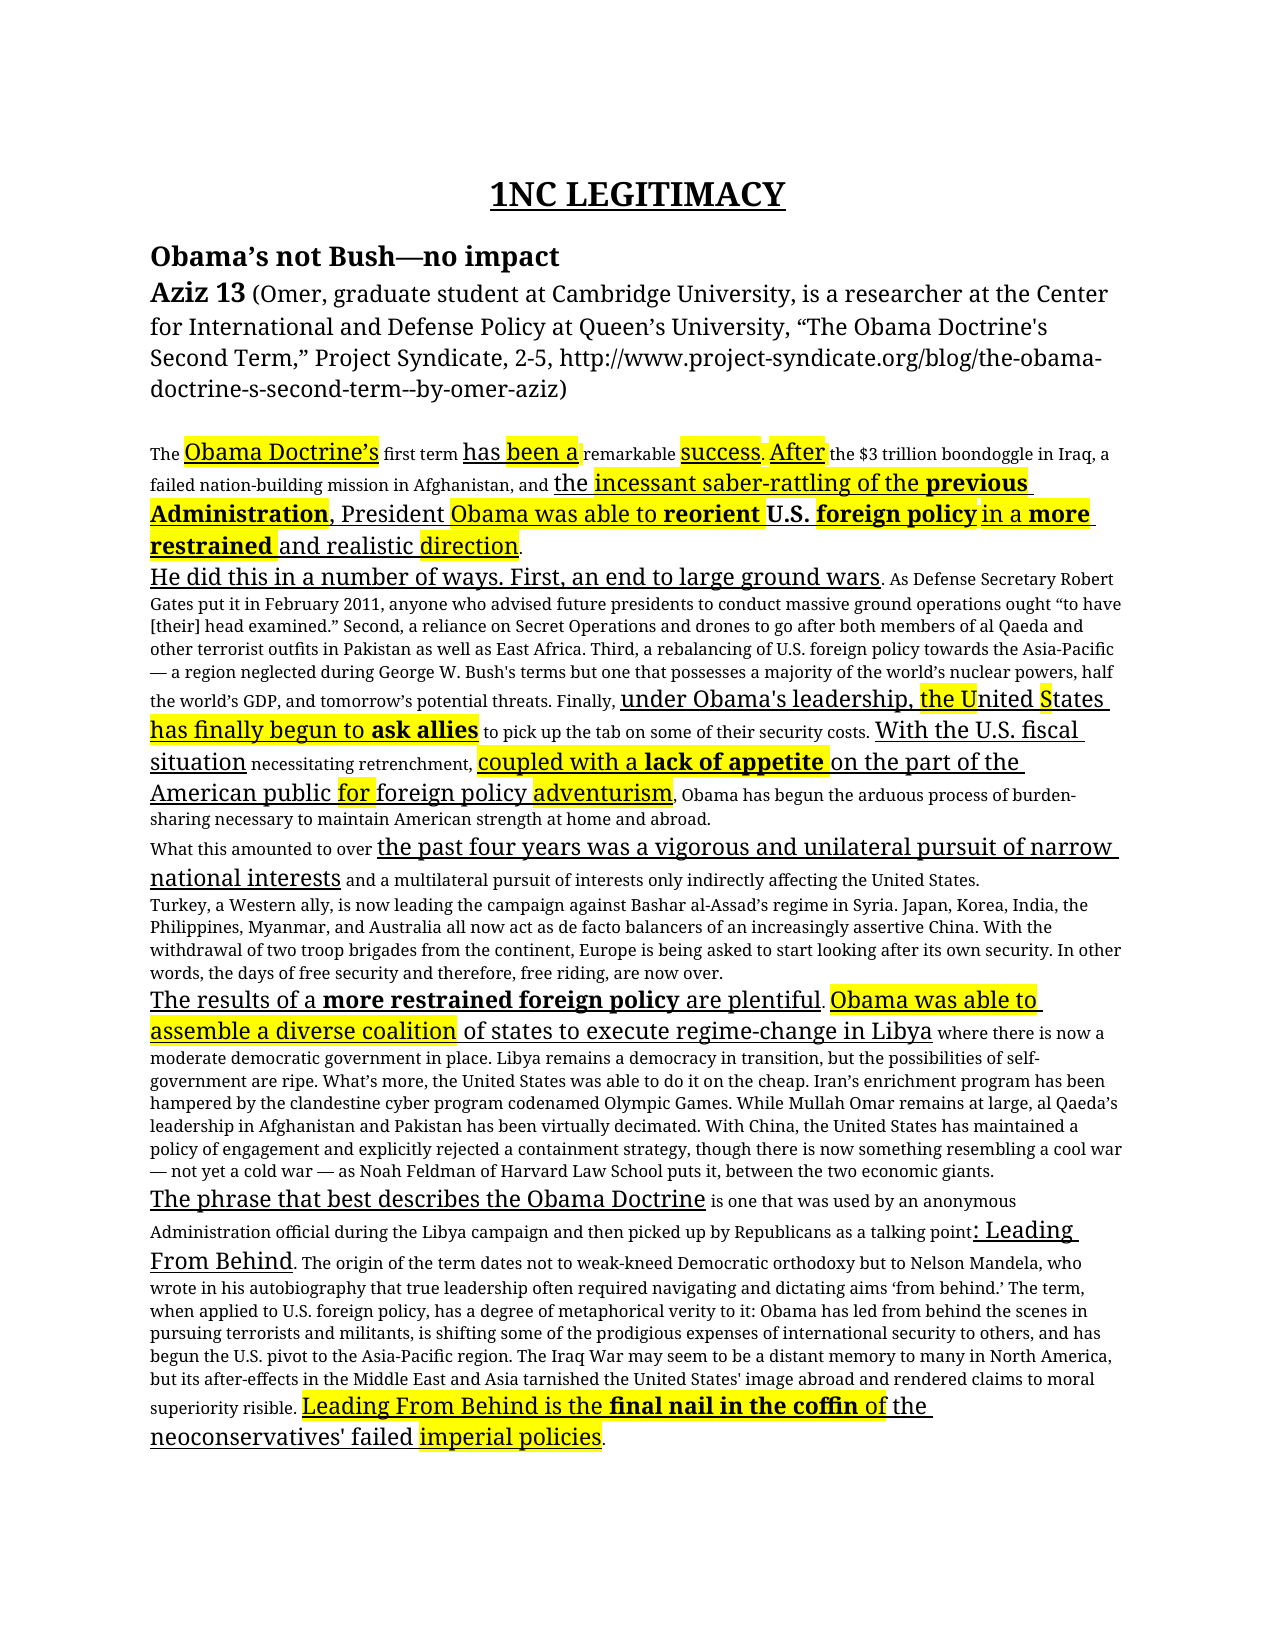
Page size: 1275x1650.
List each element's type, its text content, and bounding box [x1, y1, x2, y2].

text Turkey, a Western ally, is now leading the campaign against Bashar al-Assad’s regime in Syria. Japan, Korea, India, the Philippines, Myanmar, and Australia all now act as de facto balancers of an increasingly assertive China. With the withdrawal of two troop brigades from the continent, Europe is being asked to start looking after its own security. In other words, the days of free security and therefore, free riding, are now over. [150, 893, 1125, 984]
text The Obama Doctrine’s first term has been a remarkable success. After the $3 trillion boondoggle in Iraq, a failed nation-building mission in Afghanistan, and the incessant saber-rattling of the previous Administration, President Obama was able to reorient U.S. foreign policy in a more restrained and realistic direction. [150, 436, 1125, 561]
text The results of a more restrained foreign policy are plentiful. Obama was able to assemble a diverse coalition of states to execute regime-change in Libya where there is now a moderate democratic government in place. Libya remains a democracy in transition, but the possibilities of self-government are ripe. What’s more, the United States was able to do it on the cheap. Iran’s enrichment program has been hampered by the clandestine cyber program codenamed Olympic Games. While Mullah Omar remains at large, al Qaeda’s leadership in Afghanistan and Pakistan has been virtually decimated. With China, the United States has maintained a policy of engagement and explicitly rejected a containment strategy, though there is now something resembling a cool war — not yet a cold war — as Noah Feldman of Harvard Law School puts it, between the two economic giants. [150, 984, 1125, 1183]
text He did this in a number of ways. First, an end to large ground wars. As Defense Secretary Robert Gates put it in February 2011, anyone who advised future presidents to conduct massive ground operations ought “to have [their] head examined.” Second, a reliance on Secret Operations and drones to go after both members of al Qaeda and other terrorist outfits in Pakistan as well as East Africa. Third, a rebalancing of U.S. foreign policy towards the Asia-Pacific — a region neglected during George W. Bush's terms but one that possesses a majority of the world’s nuclear powers, half the world’s GDP, and tomorrow’s potential threats. Finally, under Obama's leadership, the United States has finally begun to ask allies to pick up the tab on some of their security costs. With the U.S. fiscal situation necessitating retrenchment, coupled with a lack of appetite on the part of the American public for foreign policy adventurism, Obama has begun the arduous process of burden-sharing necessary to maintain American strength at home and abroad. [150, 561, 1125, 831]
subtitle 1nc legitimacy [150, 171, 1125, 216]
text The phrase that best describes the Obama Doctrine is one that was used by an anonymous Administration official during the Libya campaign and then picked up by Republicans as a talking point: Leading From Behind. The origin of the term dates not to weak-kneed Democratic orthodoxy but to Nelson Mandela, who wrote in his autobiography that true leadership often required navigating and dictating aims ‘from behind.’ The term, when applied to U.S. foreign policy, has a degree of metaphorical verity to it: Obama has led from behind the scenes in pursuing terrorists and militants, is shifting some of the prodigious expenses of international security to others, and has begun the U.S. pivot to the Asia-Pacific region. The Iraq War may seem to be a distant memory to many in North America, but its after-effects in the Middle East and Asia tarnished the United States' image abroad and rendered claims to moral superiority risible. Leading From Behind is the final nail in the coffin of the neoconservatives' failed imperial policies. [150, 1183, 1125, 1452]
text Aziz 13 (Omer, graduate student at Cambridge University, is a researcher at the Center for International and Defense Policy at Queen’s University, “The Obama Doctrine's Second Term,” Project Syndicate, 2-5, http://www.project-syndicate.org/blog/the-obama-doctrine-s-second-term--by-omer-aziz) [150, 274, 1125, 404]
subtitle Obama’s not Bush—no impact [150, 237, 1125, 274]
text What this amounted to over the past four years was a vigorous and unilateral pursuit of narrow national interests and a multilateral pursuit of interests only indirectly affecting the United States. [150, 831, 1125, 893]
